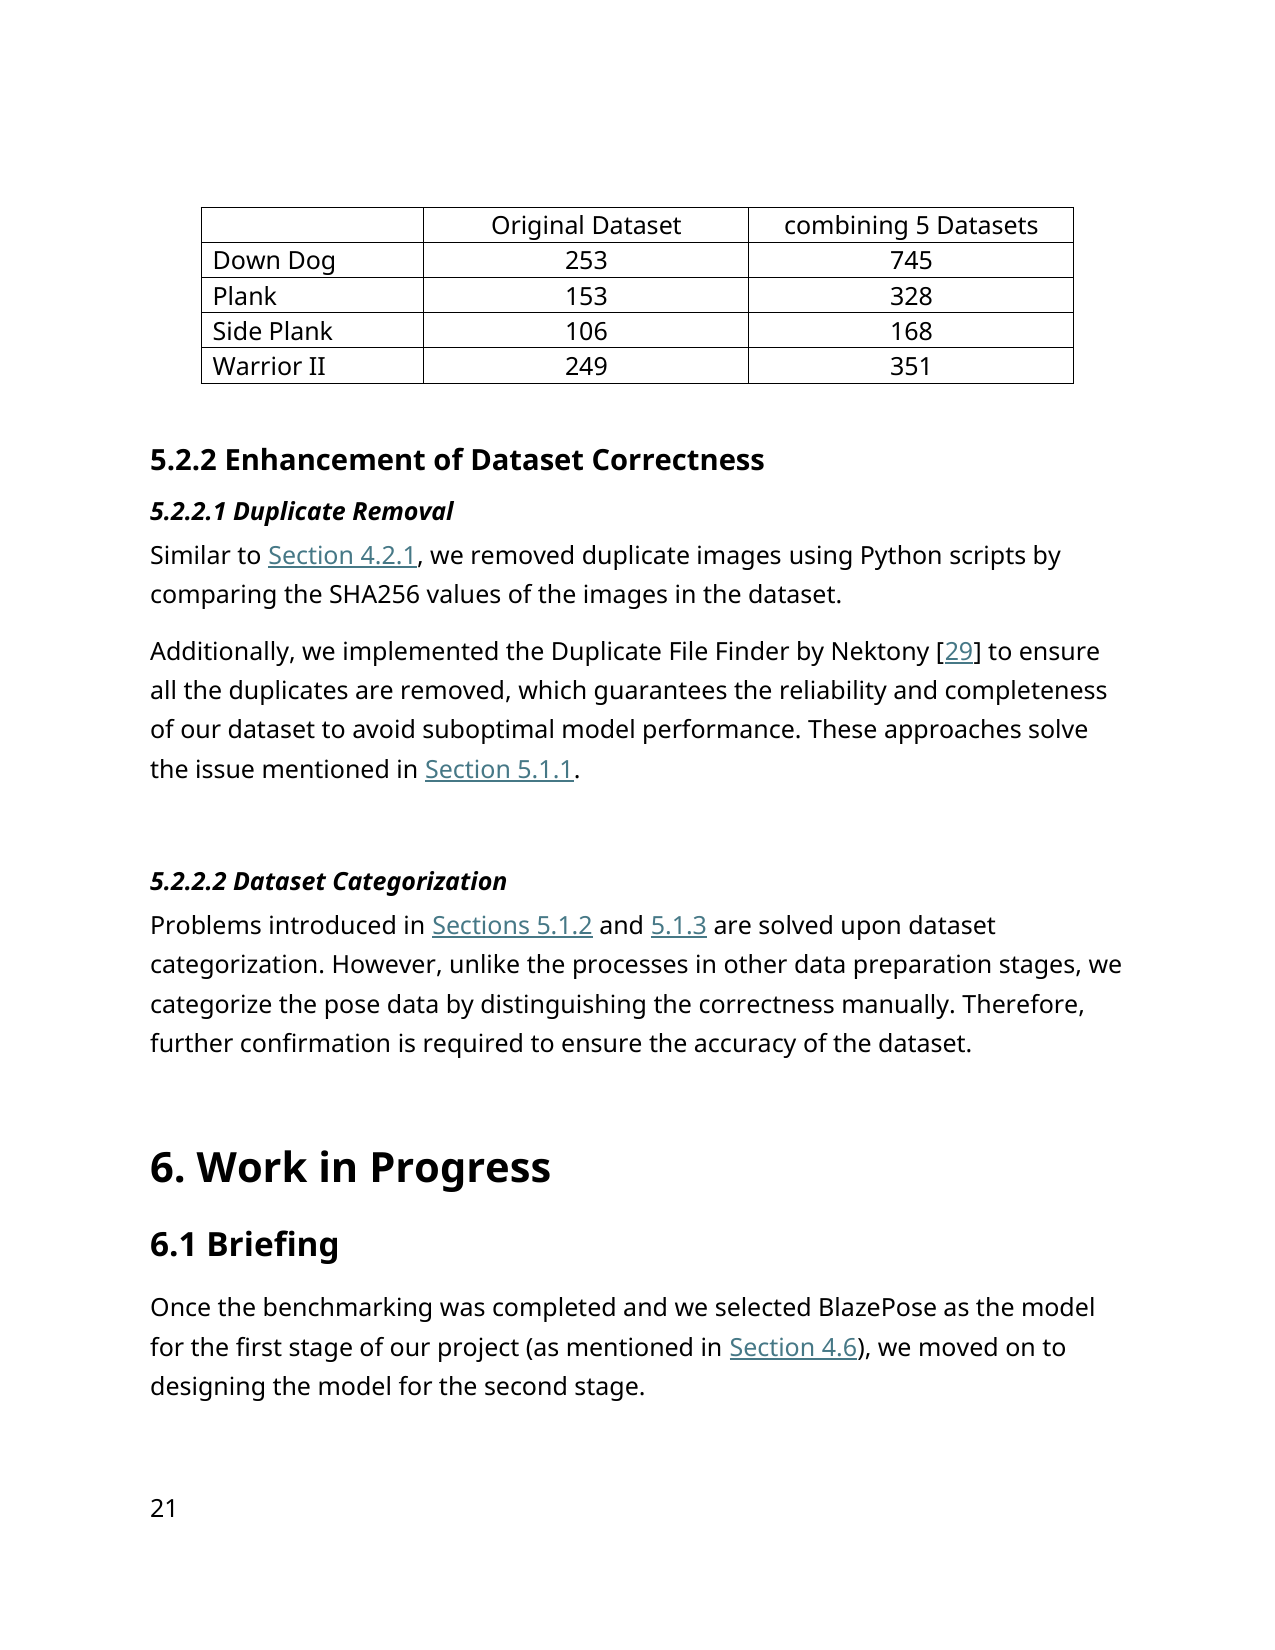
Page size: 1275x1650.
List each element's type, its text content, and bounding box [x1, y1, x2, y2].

table_cell 253 [424, 243, 748, 277]
table_cell Down Dog [202, 243, 423, 277]
subtitle 5.2.2 Enhancement of Dataset Correctness [150, 439, 1125, 479]
table_cell 106 [424, 313, 748, 347]
table_cell Warrior II [202, 348, 423, 382]
subtitle 6.1 Briefing [150, 1221, 1125, 1266]
table_cell 745 [749, 243, 1073, 277]
table_cell 168 [749, 313, 1073, 347]
text Problems introduced in Sections 5.1.2 and 5.1.3 are solved upon dataset categorization. However, unlike the processes in other data preparation stages, we categorize the pose data by distinguishing the correctness manually. Therefore, further confirmation is required to ensure the accuracy of the dataset. [150, 907, 1125, 1060]
table_header Datasets [202, 208, 423, 242]
table_cell Side Plank [202, 313, 423, 347]
table_cell 351 [749, 348, 1073, 382]
table_cell 249 [424, 348, 748, 382]
subtitle 5.2.2.1 Duplicate Removal [150, 494, 1125, 528]
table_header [749, 208, 1073, 242]
table_cell 153 [424, 278, 748, 312]
subtitle 6. Work in Progress [150, 1138, 1125, 1195]
text Similar to Section 4.2.1, we removed duplicate images using Python scripts by comparing the SHA256 values of the images in the dataset. [150, 537, 1125, 611]
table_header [424, 208, 748, 242]
text Once the benchmarking was completed and we selected BlazePose as the model for the first stage of our project (as mentioned in Section 4.6), we moved on to designing the model for the second stage. [150, 1290, 1125, 1403]
text Additionally, we implemented the Duplicate File Finder by Nektony [29] to ensure all the duplicates are removed, which guarantees the reliability and completeness of our dataset to avoid suboptimal model performance. These approaches solve the issue mentioned in Section 5.1.1. [150, 633, 1125, 786]
table_cell Plank [202, 278, 423, 312]
subtitle 5.2.2.2 Dataset Categorization [150, 864, 1125, 898]
table_cell 328 [749, 278, 1073, 312]
